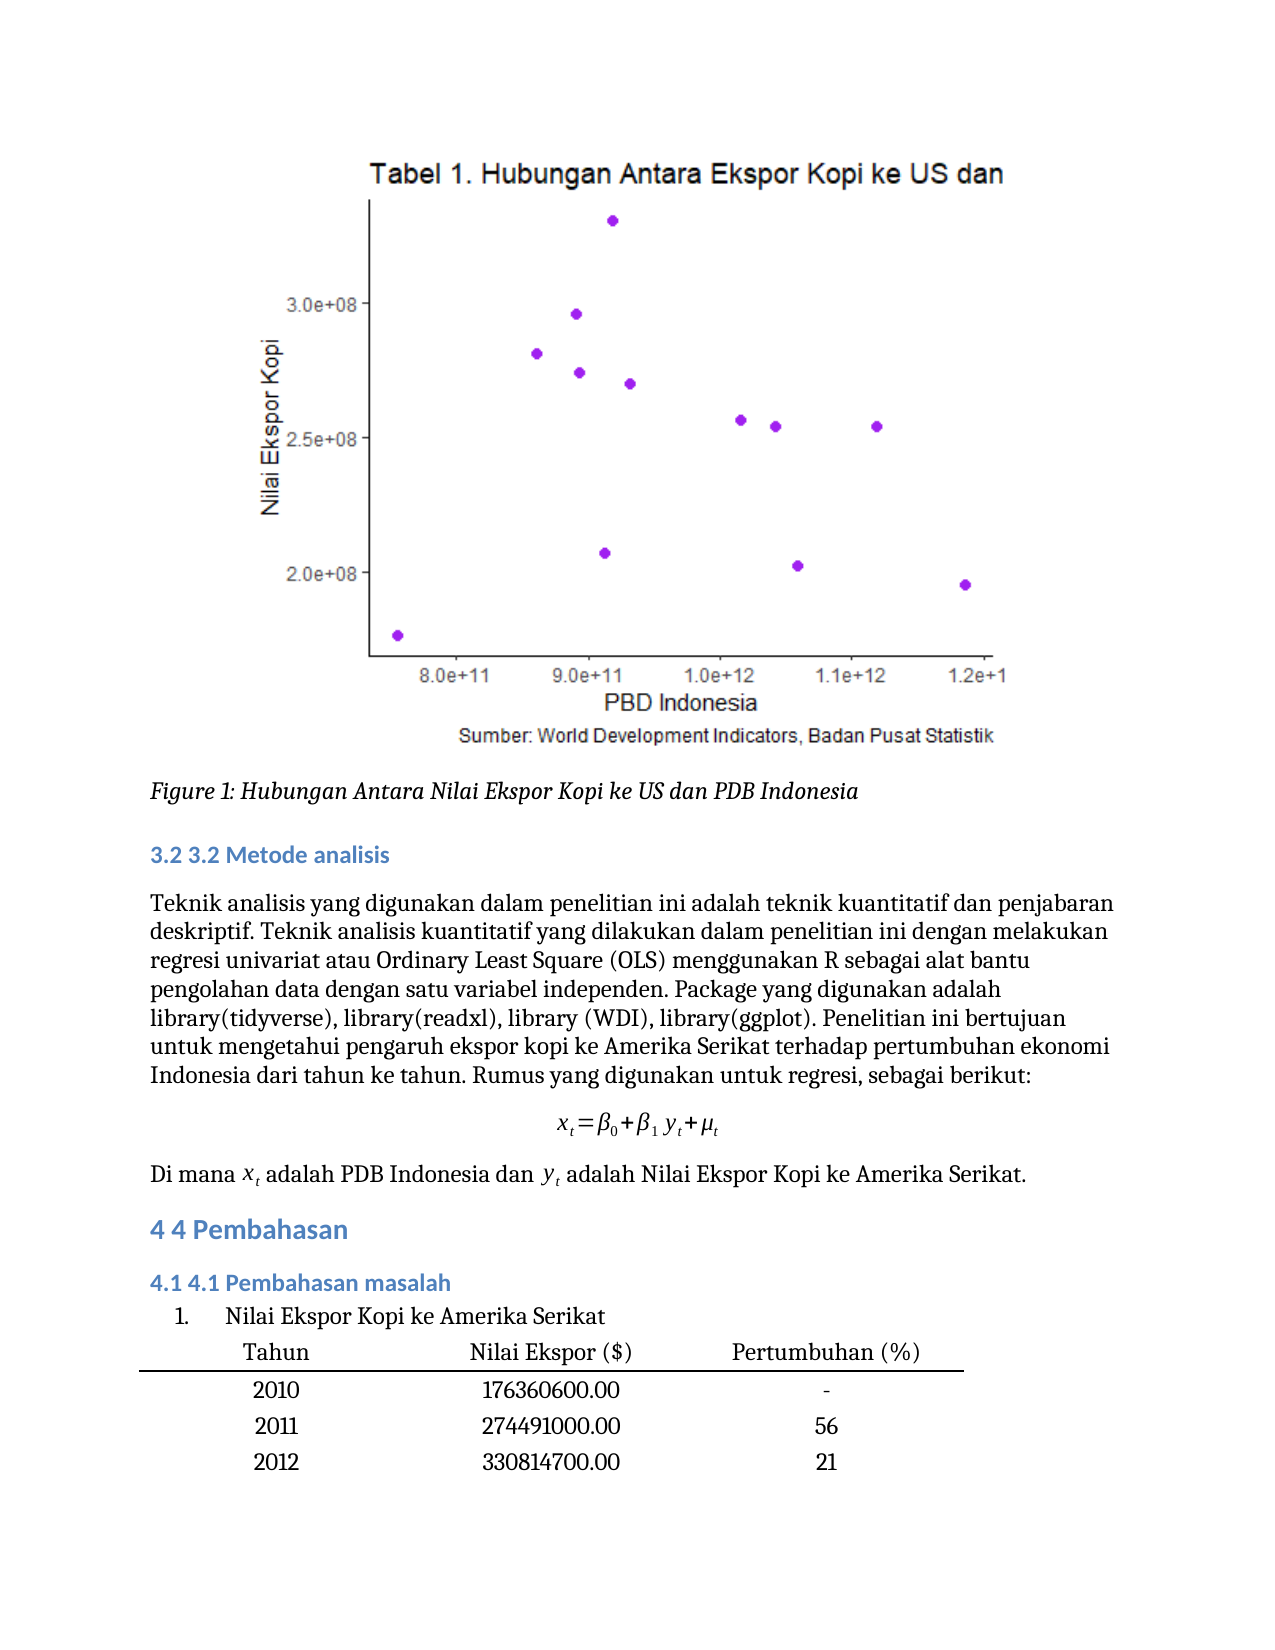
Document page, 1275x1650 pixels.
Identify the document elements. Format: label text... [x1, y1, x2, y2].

table_header Nilai Ekspor ($) [414, 1334, 689, 1370]
table_cell 2011 [139, 1408, 414, 1444]
table_cell 176360600.00 [414, 1372, 689, 1408]
table_cell 2010 [139, 1372, 414, 1408]
subtitle 4.1 4.1 Pembahasan masalah [150, 1267, 1125, 1298]
table_cell - [689, 1372, 964, 1408]
text Teknik analisis yang digunakan dalam penelitian ini adalah teknik kuantitatif dan penjabaran deskriptif. Teknik analisis kuantitatif yang dilakukan dalam penelitian ini dengan melakukan regresi univariat atau Ordinary Least Square (OLS) menggunakan R sebagai alat bantu pengolahan data dengan satu variabel independen. Package yang digunakan adalah library(tidyverse), library(readxl), library (WDI), library(ggplot). Penelitian ini bertujuan untuk mengetahui pengaruh ekspor kopi ke Amerika Serikat terhadap pertumbuhan ekonomi Indonesia dari tahun ke tahun. Rumus yang digunakan untuk regresi, sebagai berikut: [150, 888, 1125, 1090]
table_cell 330814700.00 [414, 1444, 689, 1481]
subtitle 3.2 3.2 Metode analisis [150, 839, 1125, 870]
table_cell 21 [689, 1444, 964, 1481]
picture [247, 150, 1006, 757]
table_cell 56 [689, 1408, 964, 1444]
list Nilai Ekspor Kopi ke Amerika Serikat [175, 1302, 1125, 1330]
table_cell 2012 [139, 1444, 414, 1481]
text Di mana adalah PDB Indonesia dan adalah Nilai Ekspor Kopi ke Amerika Serikat. [150, 1159, 1125, 1190]
subtitle 4 4 Pembahasan [150, 1211, 1125, 1246]
table_header Tahun [139, 1334, 414, 1370]
table_cell 274491000.00 [414, 1408, 689, 1444]
table_header Pertumbuhan (%) [689, 1334, 964, 1370]
table_header Figure 1: Hubungan Antara Nilai Ekspor Kopi ke US dan PDB Indonesia [139, 150, 1114, 818]
